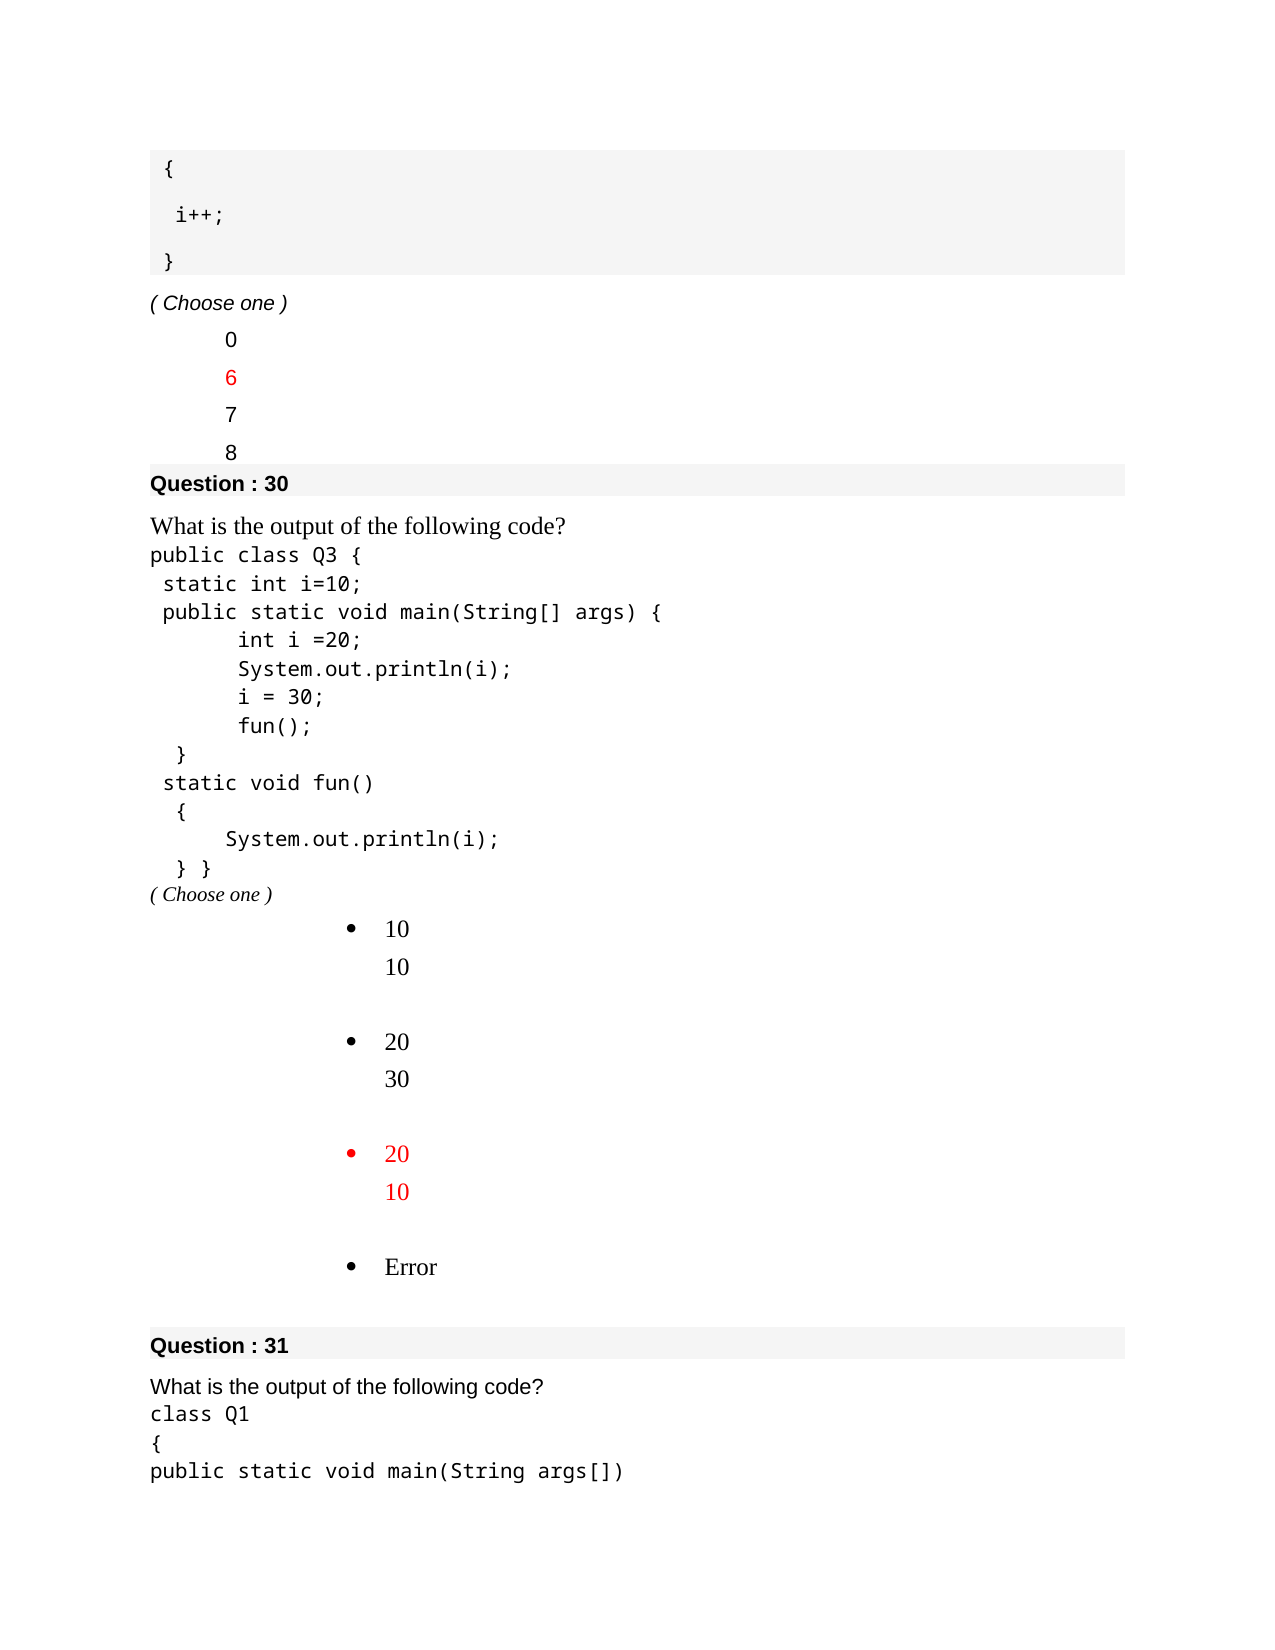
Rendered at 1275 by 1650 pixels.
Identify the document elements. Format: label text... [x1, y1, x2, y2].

list 10 10 [347, 906, 1125, 981]
text What is the output of the following code? public class Q3 { static int i=10; public static void main(String[] args) { int i =20; System.out.println(i); i = 30; fun(); } static void fun() { System.out.println(i); } } [150, 511, 1125, 881]
text 7 [150, 389, 1125, 427]
list 20 10 [347, 1131, 1125, 1206]
text { [150, 150, 1125, 181]
list Error [347, 1243, 1125, 1281]
text 8 [150, 427, 1125, 464]
text 0 [150, 314, 1125, 352]
text Question : 30 [150, 464, 1125, 496]
text ( Choose one ) [150, 881, 1125, 906]
text Question : 31 [150, 1327, 1125, 1359]
text i++; [150, 197, 1125, 228]
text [150, 1374, 1125, 1485]
text 6 [150, 352, 1125, 389]
text } [150, 244, 1125, 275]
list 20 30 [347, 1018, 1125, 1093]
text ( Choose one ) [150, 291, 1125, 314]
